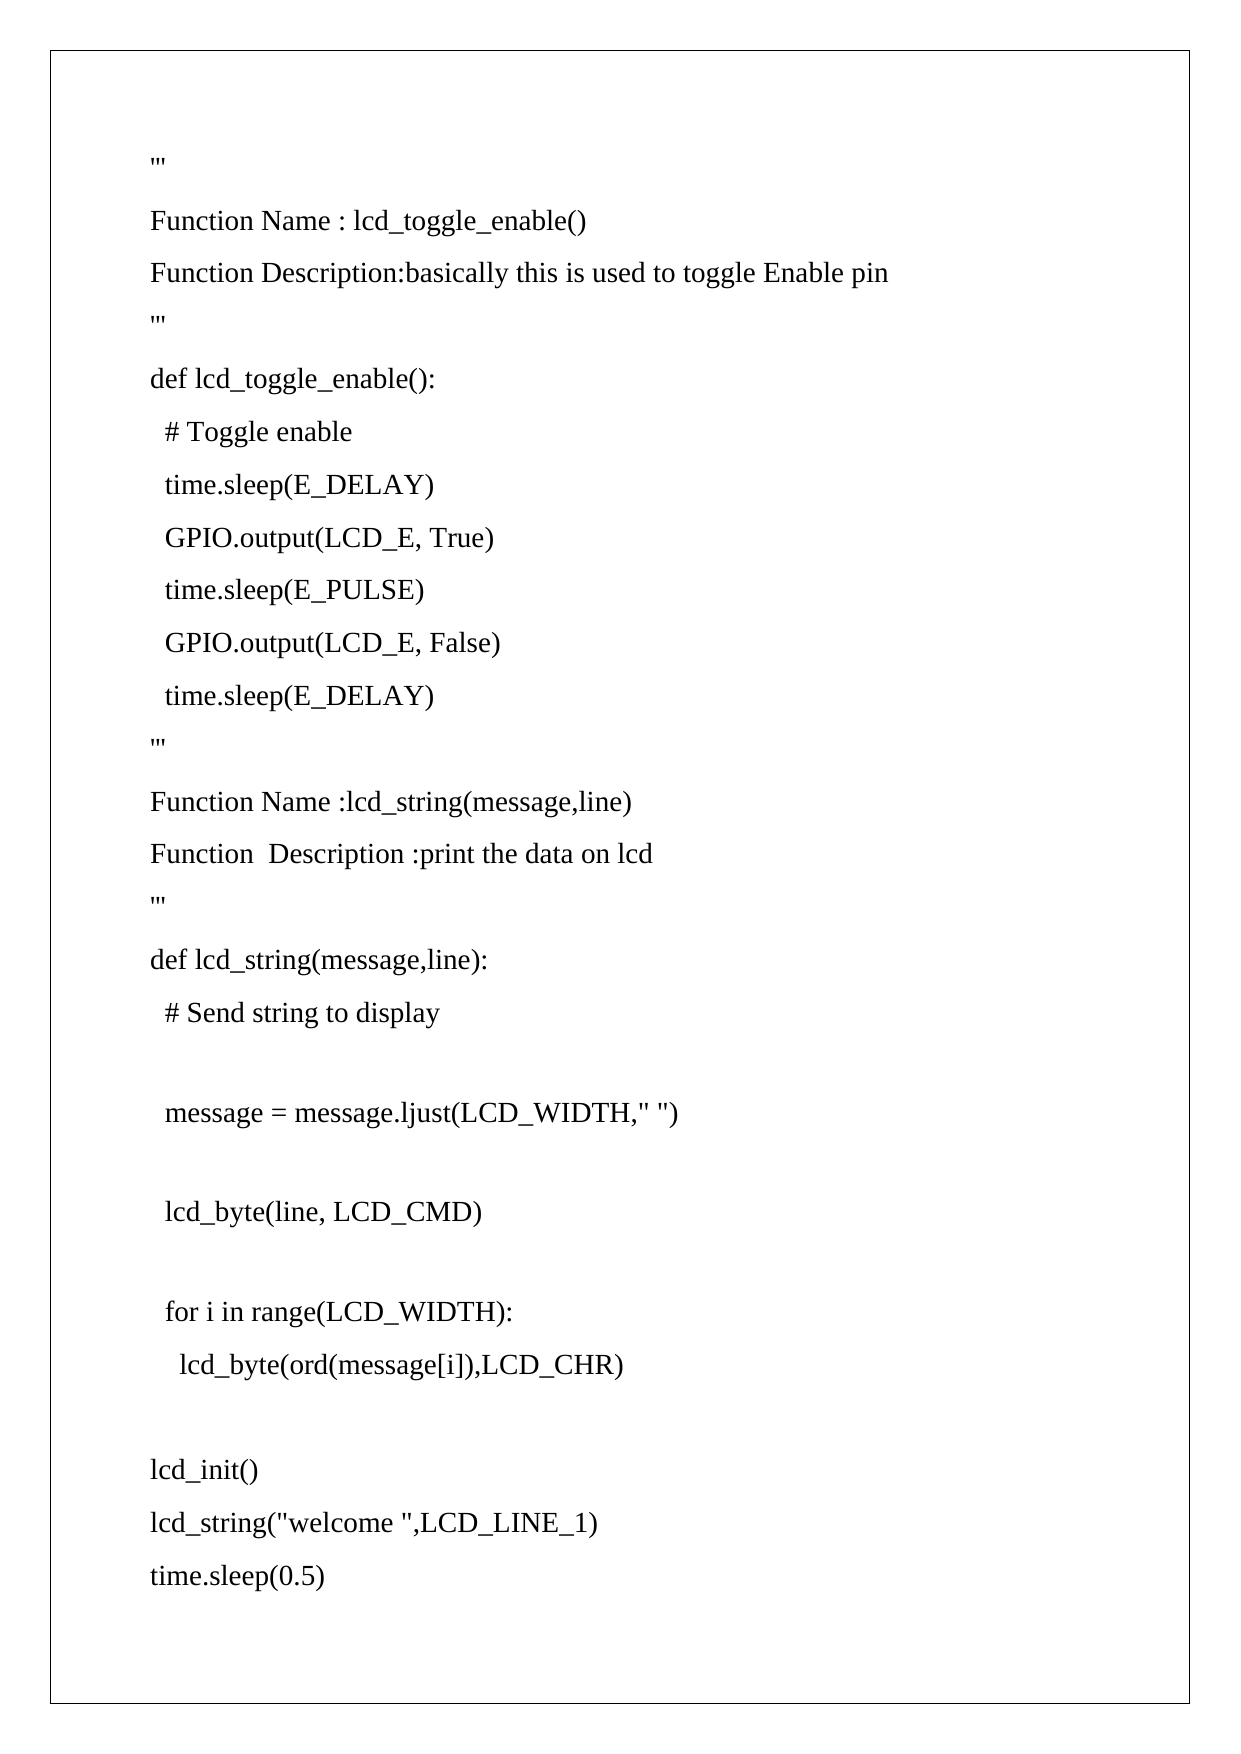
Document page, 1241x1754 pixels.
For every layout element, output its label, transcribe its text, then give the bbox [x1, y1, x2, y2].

text Function Name : lcd_toggle_enable() [150, 203, 1090, 236]
text ''' [150, 731, 1090, 764]
text for i in range(LCD_WIDTH): [150, 1294, 1090, 1328]
text time.sleep(E_DELAY) [150, 678, 1090, 712]
text time.sleep(0.5) [150, 1558, 1090, 1592]
text Function Description :print the data on lcd [150, 837, 1090, 870]
text def lcd_toggle_enable(): [150, 361, 1090, 395]
text Function Description:basically this is used to toggle Enable pin [150, 256, 1090, 289]
text message = message.ljust(LCD_WIDTH," ") [150, 1095, 1090, 1128]
text ''' [150, 889, 1090, 923]
text lcd_init() [150, 1452, 1090, 1486]
text lcd_byte(line, LCD_CMD) [150, 1194, 1090, 1228]
text Function Name :lcd_string(message,line) [150, 784, 1090, 817]
text # Toggle enable [150, 414, 1090, 448]
text lcd_string("welcome ",LCD_LINE_1) [150, 1505, 1090, 1539]
text GPIO.output(LCD_E, True) [150, 520, 1090, 553]
text ''' [150, 150, 1090, 183]
text time.sleep(E_PULSE) [150, 572, 1090, 606]
text ''' [150, 308, 1090, 342]
text time.sleep(E_DELAY) [150, 467, 1090, 500]
text lcd_byte(ord(message[i]),LCD_CHR) [150, 1347, 1090, 1380]
text def lcd_string(message,line): [150, 942, 1090, 976]
text # Send string to display [150, 995, 1090, 1028]
text GPIO.output(LCD_E, False) [150, 625, 1090, 659]
